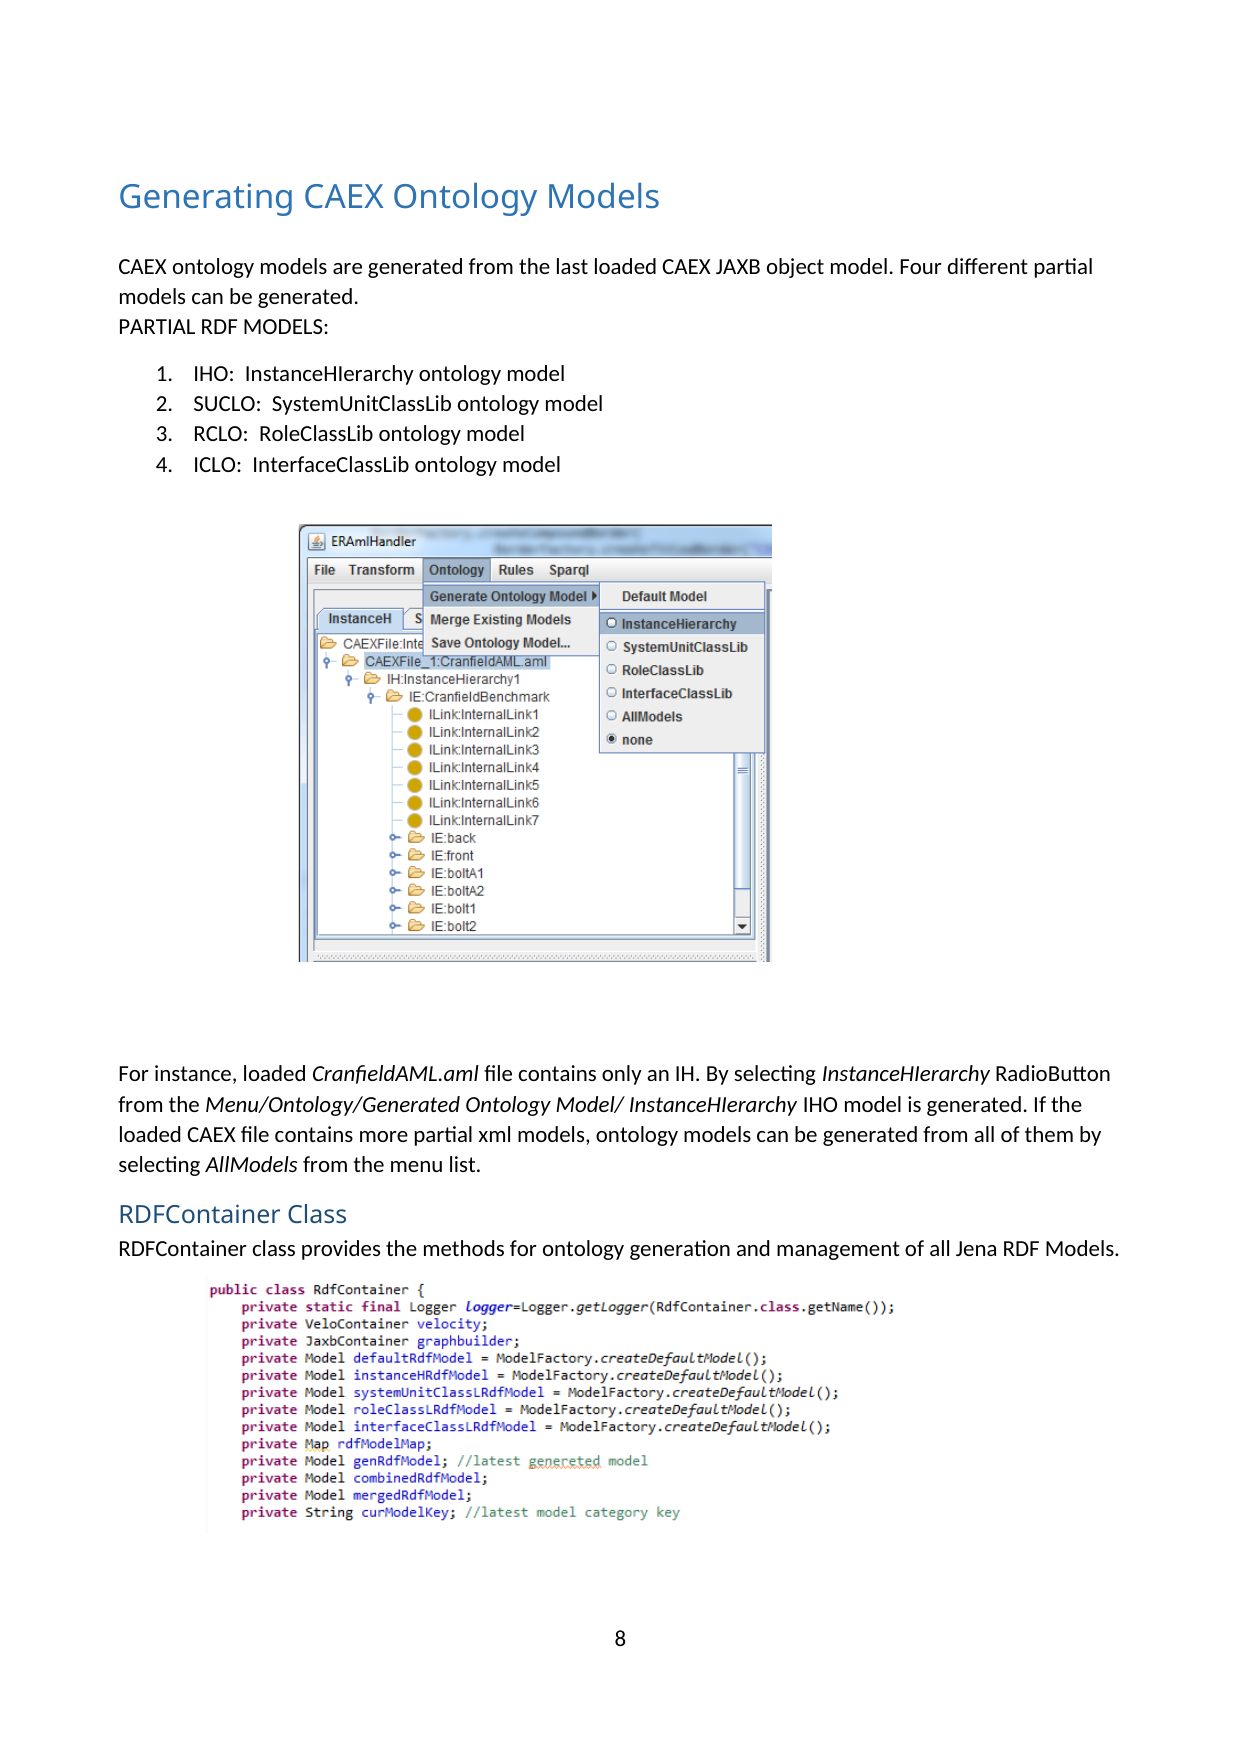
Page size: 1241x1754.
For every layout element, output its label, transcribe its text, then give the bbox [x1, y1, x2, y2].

subtitle Generating CAEX Ontology Models [118, 173, 1122, 218]
subtitle RDFContainer Class [118, 1197, 1122, 1231]
list RCLO: RoleClassLib ontology model [156, 419, 1122, 447]
list IHO: InstanceHIerarchy ontology model [156, 359, 1122, 387]
picture [298, 524, 772, 962]
list SUCLO: SystemUnitClassLib ontology model [156, 389, 1122, 417]
list ICLO: InterfaceClassLib ontology model [156, 450, 1122, 478]
picture [204, 1276, 908, 1534]
text PARTIAL RDF MODELS: [118, 312, 1122, 340]
text CAEX ontology models are generated from the last loaded CAEX JAXB object model. Four different partial models can be generated. [118, 252, 1122, 310]
text For instance, loaded CranfieldAML.aml file contains only an IH. By selecting InstanceHIerarchy RadioButton from the Menu/Ontology/Generated Ontology Model/ InstanceHIerarchy IHO model is generated. If the loaded CAEX file contains more partial xml models, ontology models can be generated from all of them by selecting AllModels from the menu list. [118, 1059, 1122, 1178]
text RDFContainer class provides the methods for ontology generation and management of all Jena RDF Models. [118, 1234, 1122, 1262]
